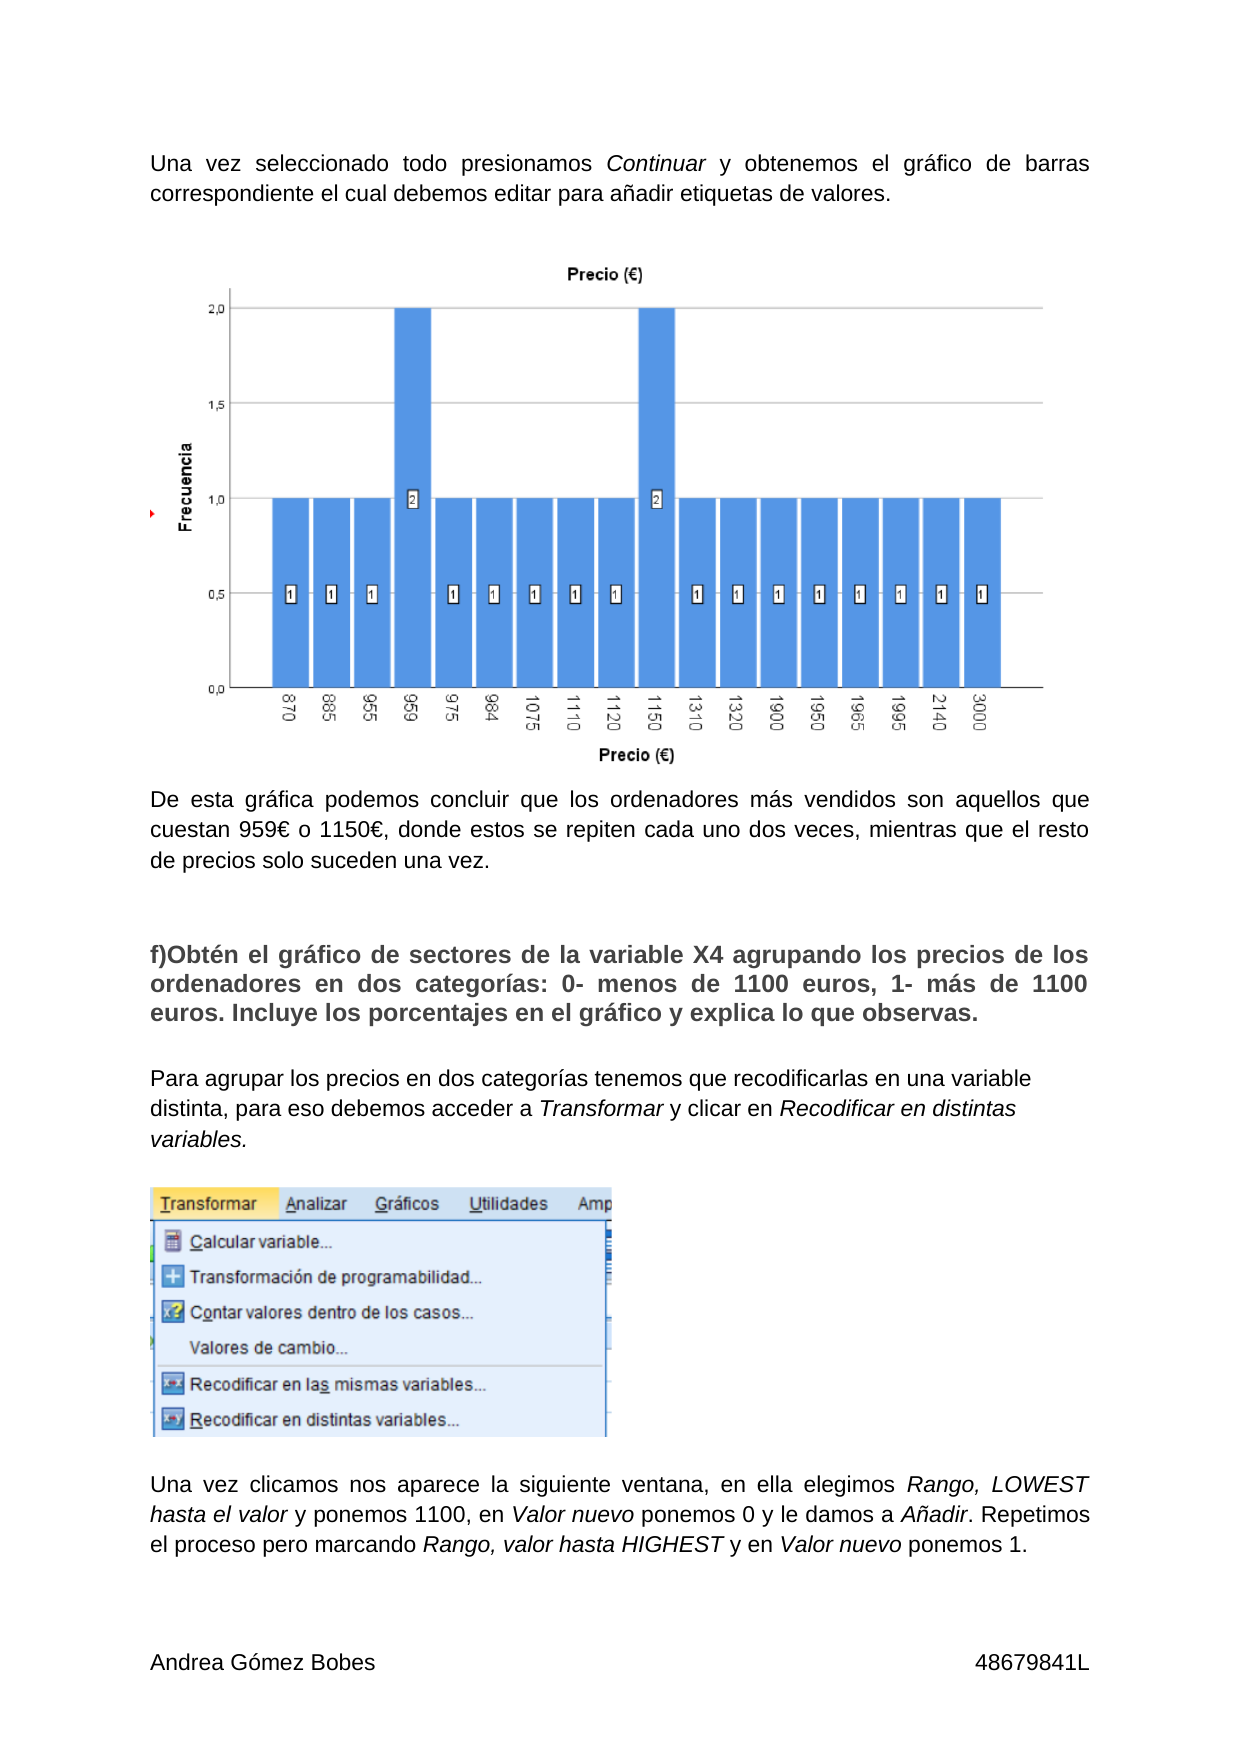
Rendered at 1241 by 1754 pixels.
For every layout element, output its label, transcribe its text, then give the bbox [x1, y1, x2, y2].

text De esta gráfica podemos concluir que los ordenadores más vendidos son aquellos que cuestan 959€ o 1150€, donde estos se repiten cada uno dos veces, mientras que el resto de precios solo suceden una vez. [150, 786, 1090, 873]
text Una vez clicamos nos aparece la siguiente ventana, en ella elegimos Rango, LOWEST hasta el valor y ponemos 1100, en Valor nuevo ponemos 0 y le damos a Añadir. Repetimos el proceso pero marcando Rango, valor hasta HIGHEST y en Valor nuevo ponemos 1. [150, 1471, 1090, 1558]
picture [150, 1186, 612, 1437]
text Una vez seleccionado todo presionamos Continuar y obtenemos el gráfico de barras correspondiente el cual debemos editar para añadir etiquetas de valores. [150, 150, 1090, 207]
text Para agrupar los precios en dos categorías tenemos que recodificarlas en una variable distinta, para eso debemos acceder a Transformar y clicar en Recodificar en distintas variables. [150, 1065, 1090, 1152]
picture [150, 240, 1091, 783]
subtitle f)Obtén el gráfico de sectores de la variable X4 agrupando los precios de los ordenadores en dos categorías: 0- menos de 1100 euros, 1- más de 1100 euros. Incluye los porcentajes en el gráfico y explica lo que observas. [150, 940, 1090, 1027]
